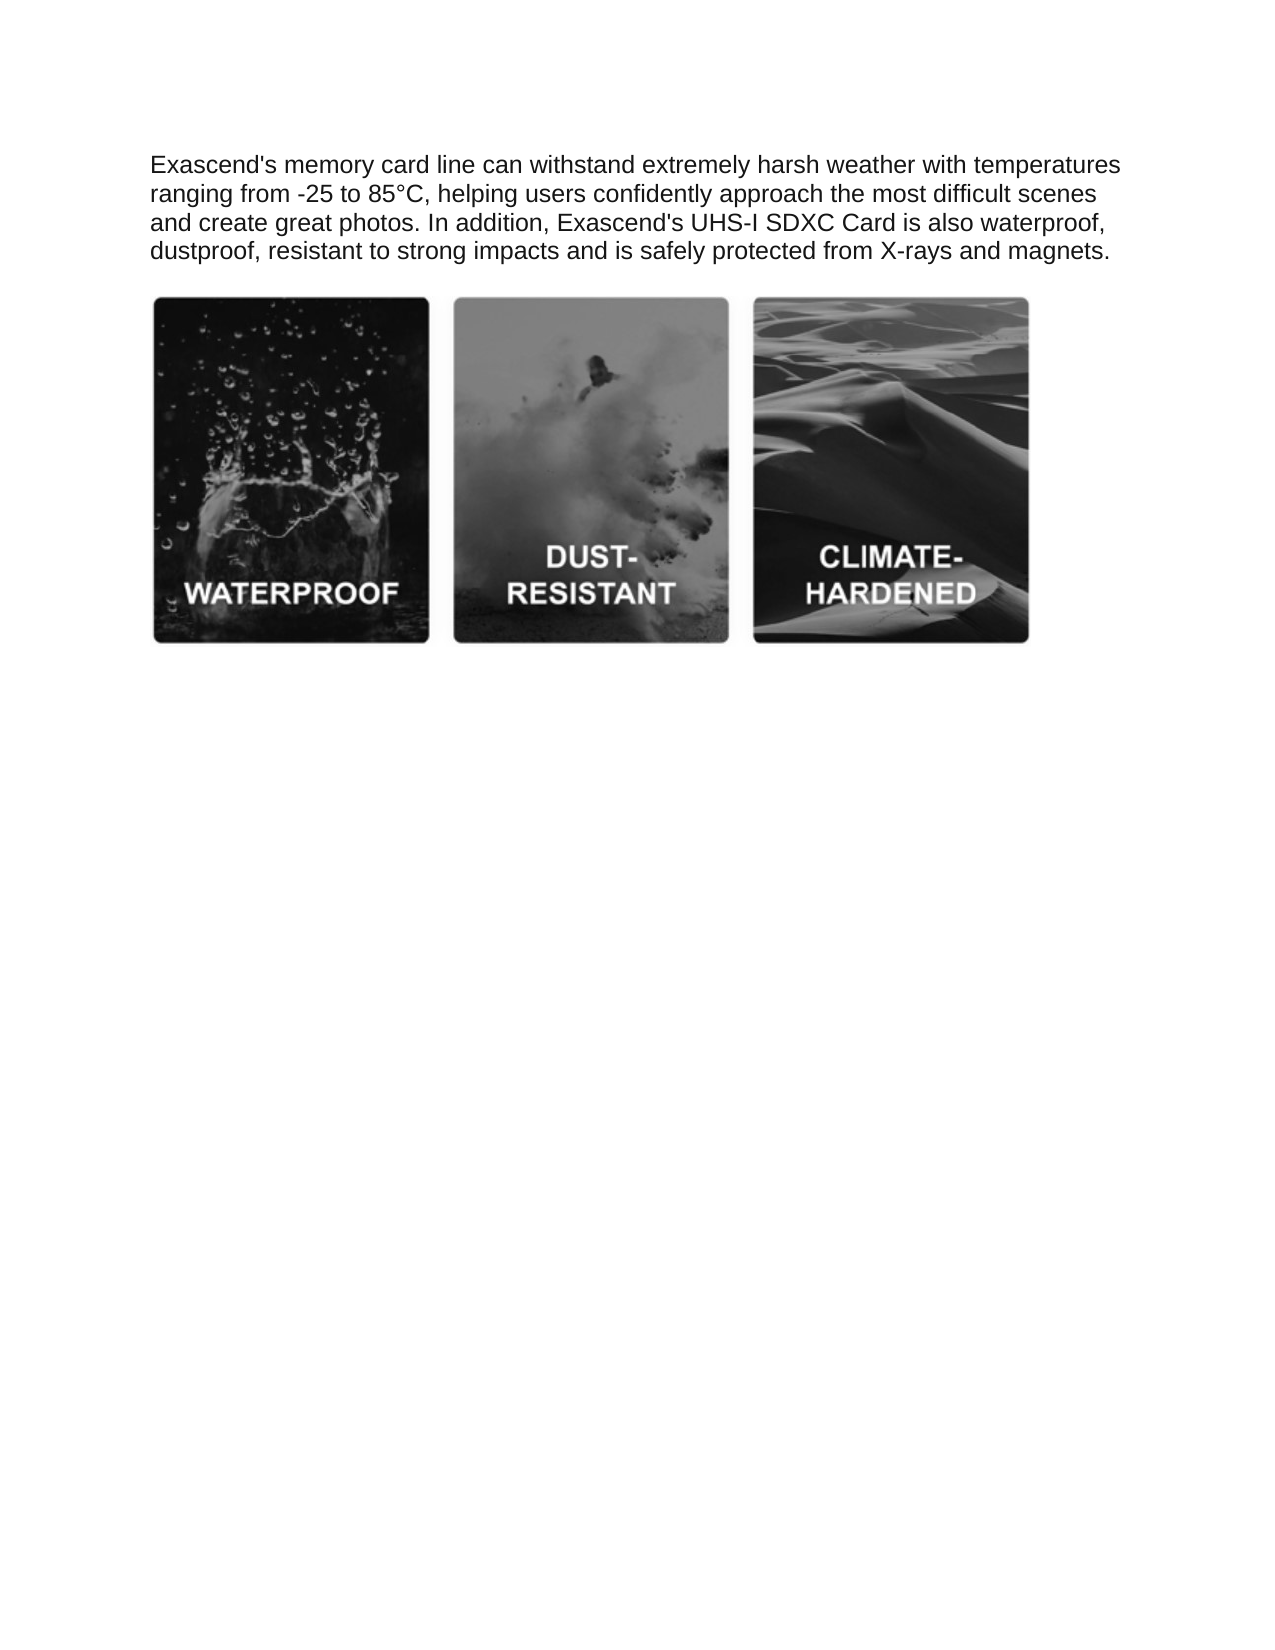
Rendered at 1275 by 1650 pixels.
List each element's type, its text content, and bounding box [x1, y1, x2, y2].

picture [150, 296, 1031, 647]
text Exascend's memory card line can withstand extremely harsh weather with temperatures ranging from -25 to 85°C, helping users confidently approach the most difficult scenes and create great photos. In addition, Exascend's UHS-I SDXC Card is also waterproof, dustproof, resistant to strong impacts and is safely protected from X-rays and magnets. [150, 150, 1125, 265]
